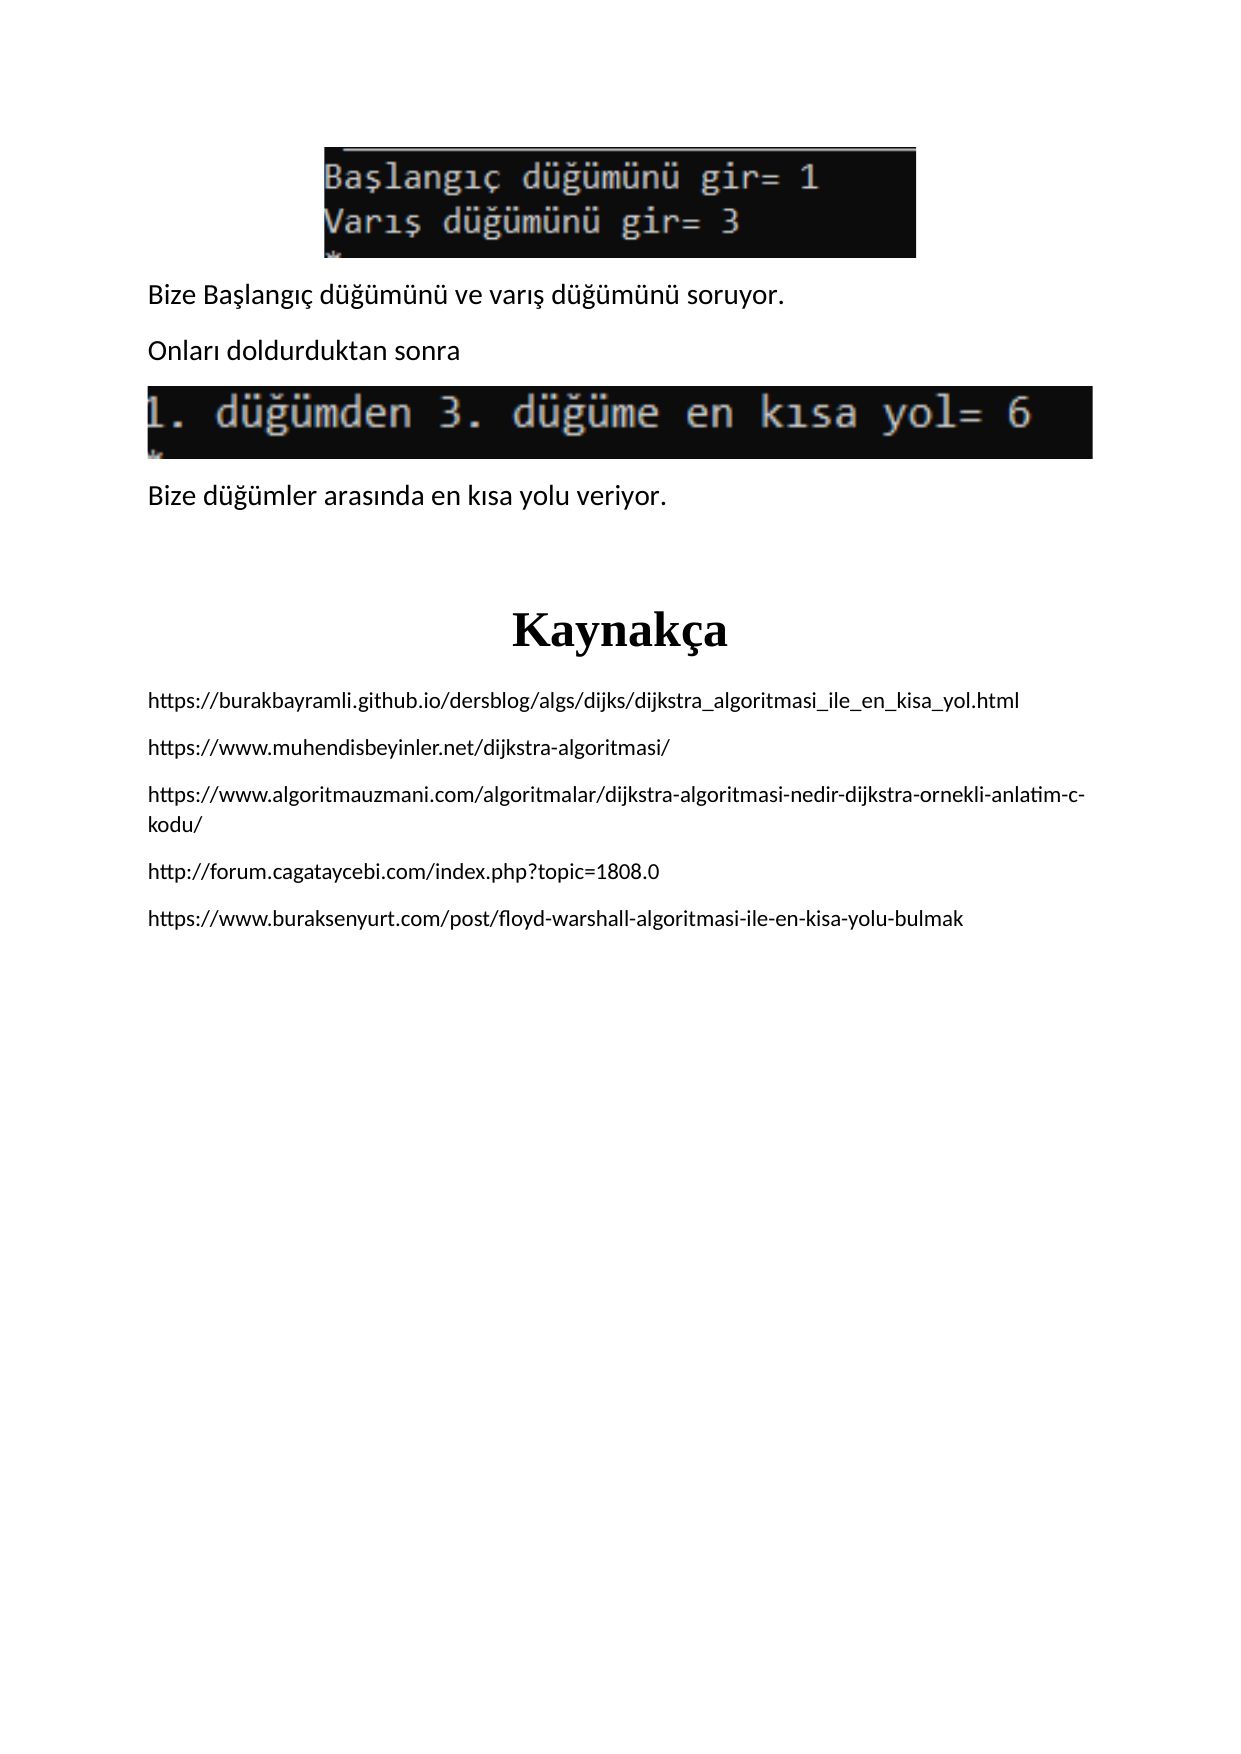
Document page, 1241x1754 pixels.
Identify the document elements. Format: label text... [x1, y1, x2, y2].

picture [324, 147, 917, 258]
text https://www.buraksenyurt.com/post/floyd-warshall-algoritmasi-ile-en-kisa-yolu-bulmak [148, 904, 1093, 932]
text https://www.muhendisbeyinler.net/dijkstra-algoritmasi/ [148, 733, 1093, 761]
text https://burakbayramli.github.io/dersblog/algs/dijks/dijkstra_algoritmasi_ile_en_kisa_yol.html [148, 686, 1093, 714]
text Bize düğümler arasında en kısa yolu veriyor. [148, 477, 1093, 513]
picture [147, 386, 1093, 459]
text http://forum.cagataycebi.com/index.php?topic=1808.0 [148, 857, 1093, 885]
text https://www.algoritmauzmani.com/algoritmalar/dijkstra-algoritmasi-nedir-dijkstra-ornekli-anlatim-c-kodu/ [148, 780, 1093, 838]
text Onları doldurduktan sonra [148, 332, 1093, 367]
subtitle Kaynakça [148, 600, 1093, 657]
text Bize Başlangıç düğümünü ve varış düğümünü soruyor. [148, 276, 1093, 312]
